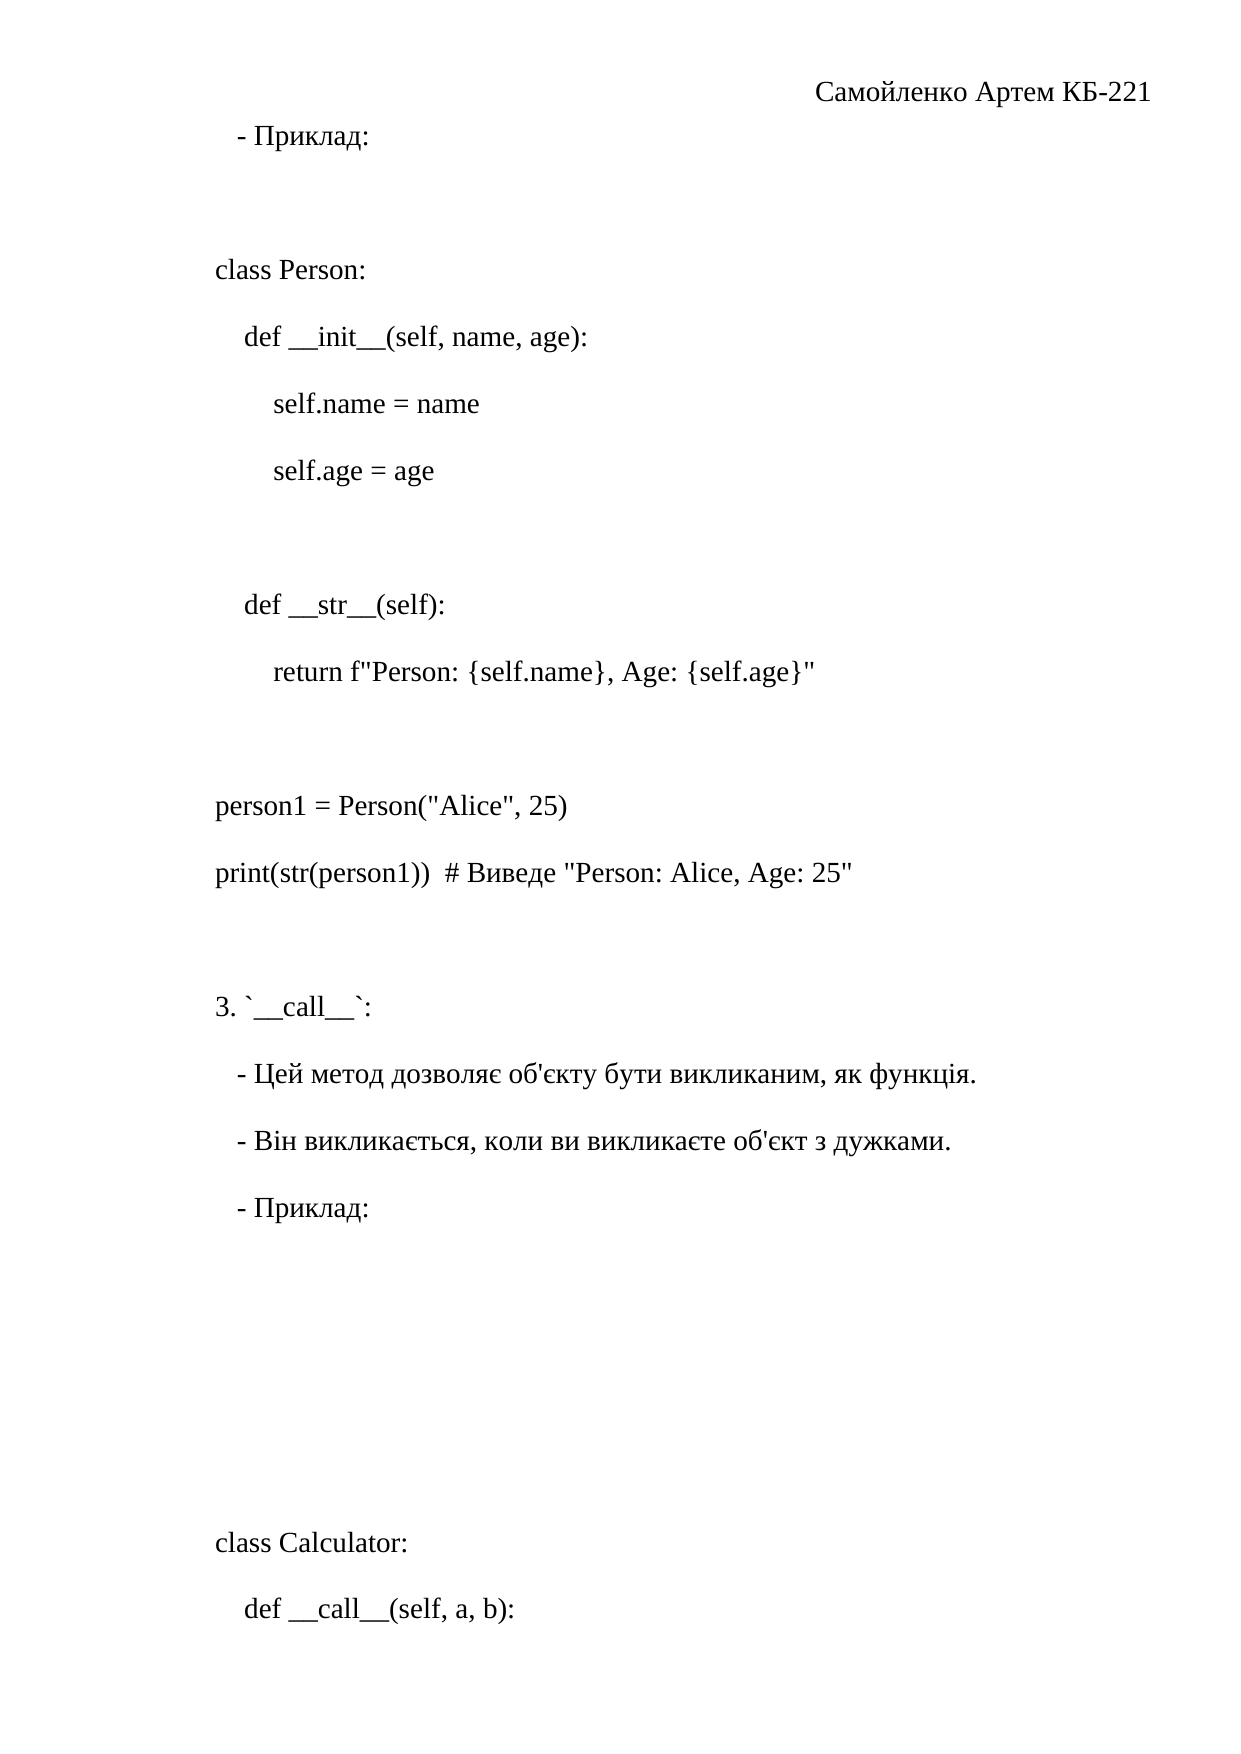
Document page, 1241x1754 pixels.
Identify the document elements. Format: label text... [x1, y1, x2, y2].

text def __init__(self, name, age): [215, 319, 1152, 353]
text person1 = Person("Alice", 25) [215, 788, 1152, 821]
text print(str(person1)) # Виведе "Person: Alice, Age: 25" [215, 855, 1152, 888]
text self.age = age [215, 453, 1152, 487]
text 3. `__call__`: [215, 989, 1152, 1022]
text class Calculator: [215, 1525, 1152, 1558]
text class Person: [215, 252, 1152, 286]
text self.name = name [215, 386, 1152, 419]
text def __str__(self): [215, 587, 1152, 621]
text - Приклад: [215, 1190, 1152, 1223]
text - Приклад: [215, 118, 1152, 152]
text return f"Person: {self.name}, Age: {self.age}" [215, 654, 1152, 687]
text - Він викликається, коли ви викликаєте об'єкт з дужками. [215, 1123, 1152, 1156]
text - Цей метод дозволяє об'єкту бути викликаним, як функція. [215, 1056, 1152, 1089]
text def __call__(self, a, b): [215, 1592, 1152, 1625]
